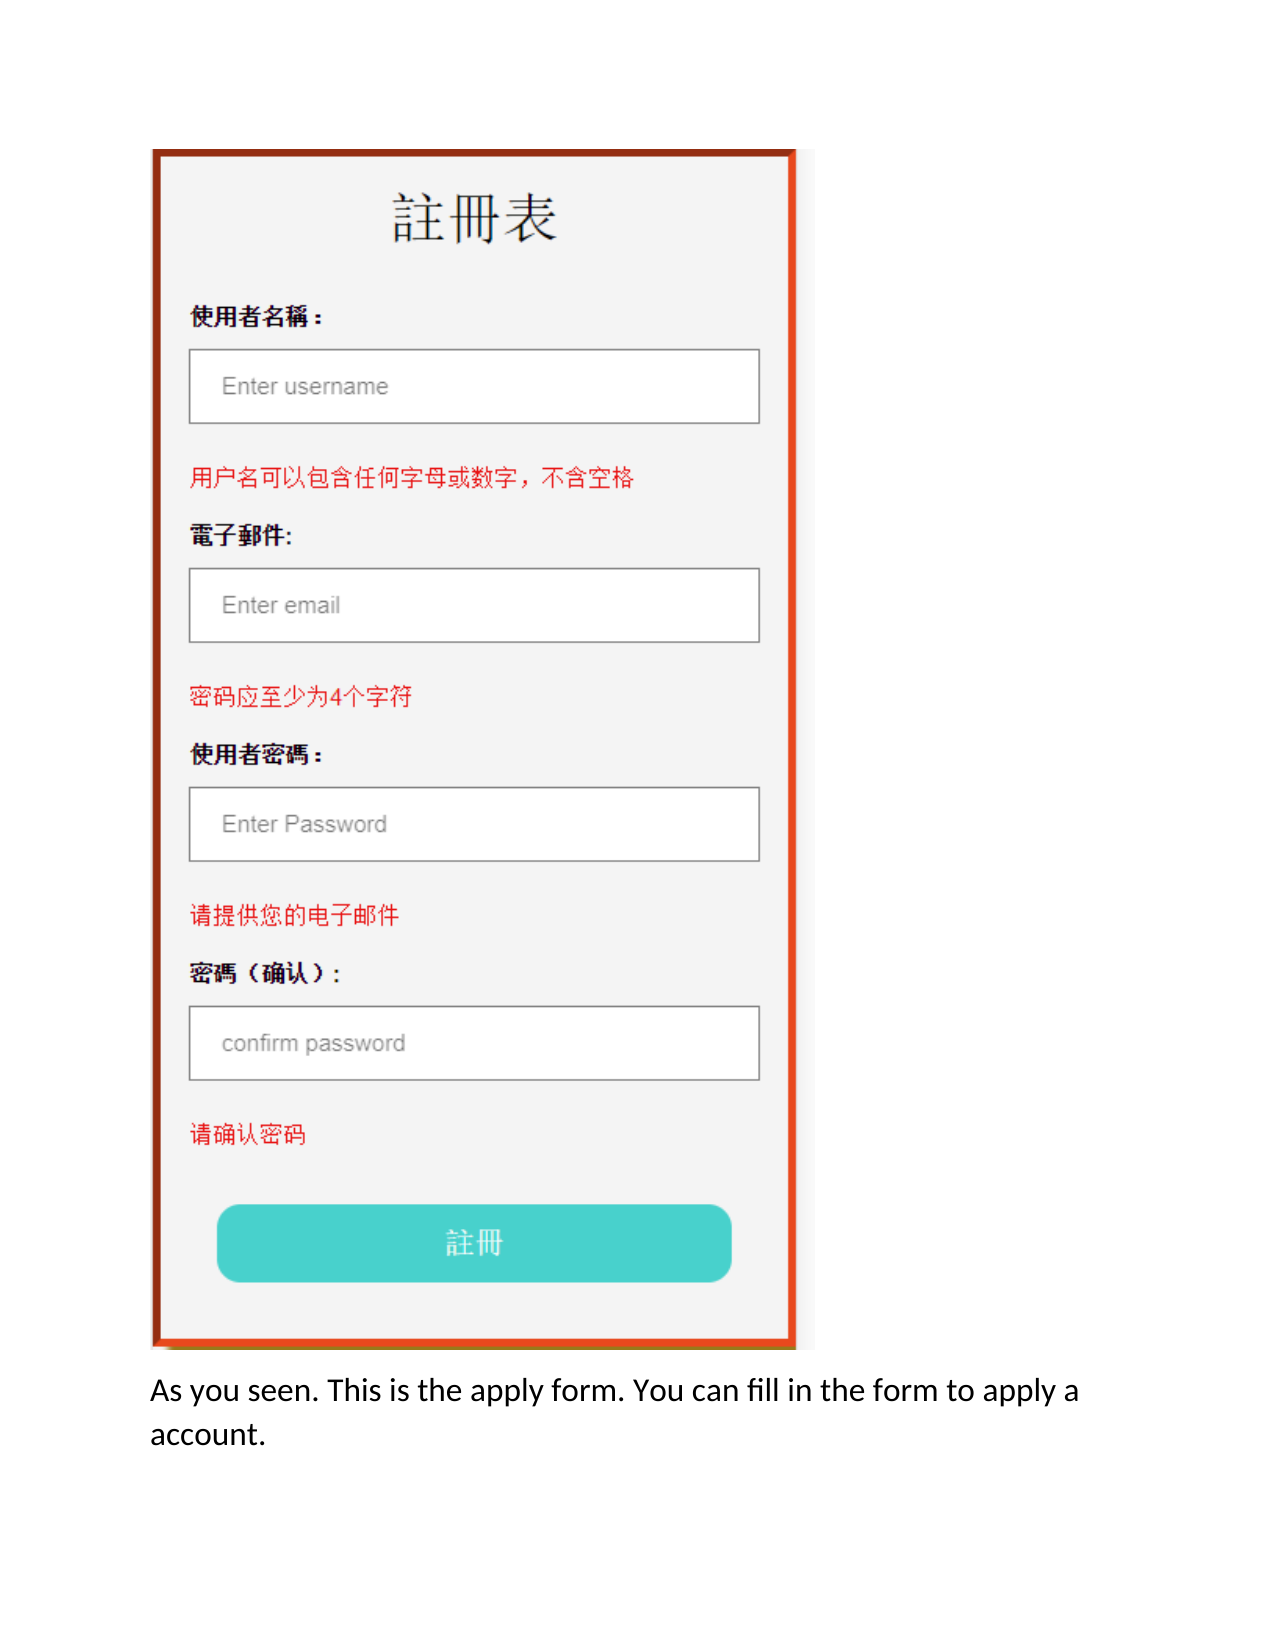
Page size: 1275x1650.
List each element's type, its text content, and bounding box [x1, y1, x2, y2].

picture [150, 149, 815, 1350]
text As you seen. This is the apply form. You can fill in the form to apply a account. [150, 1369, 1125, 1454]
